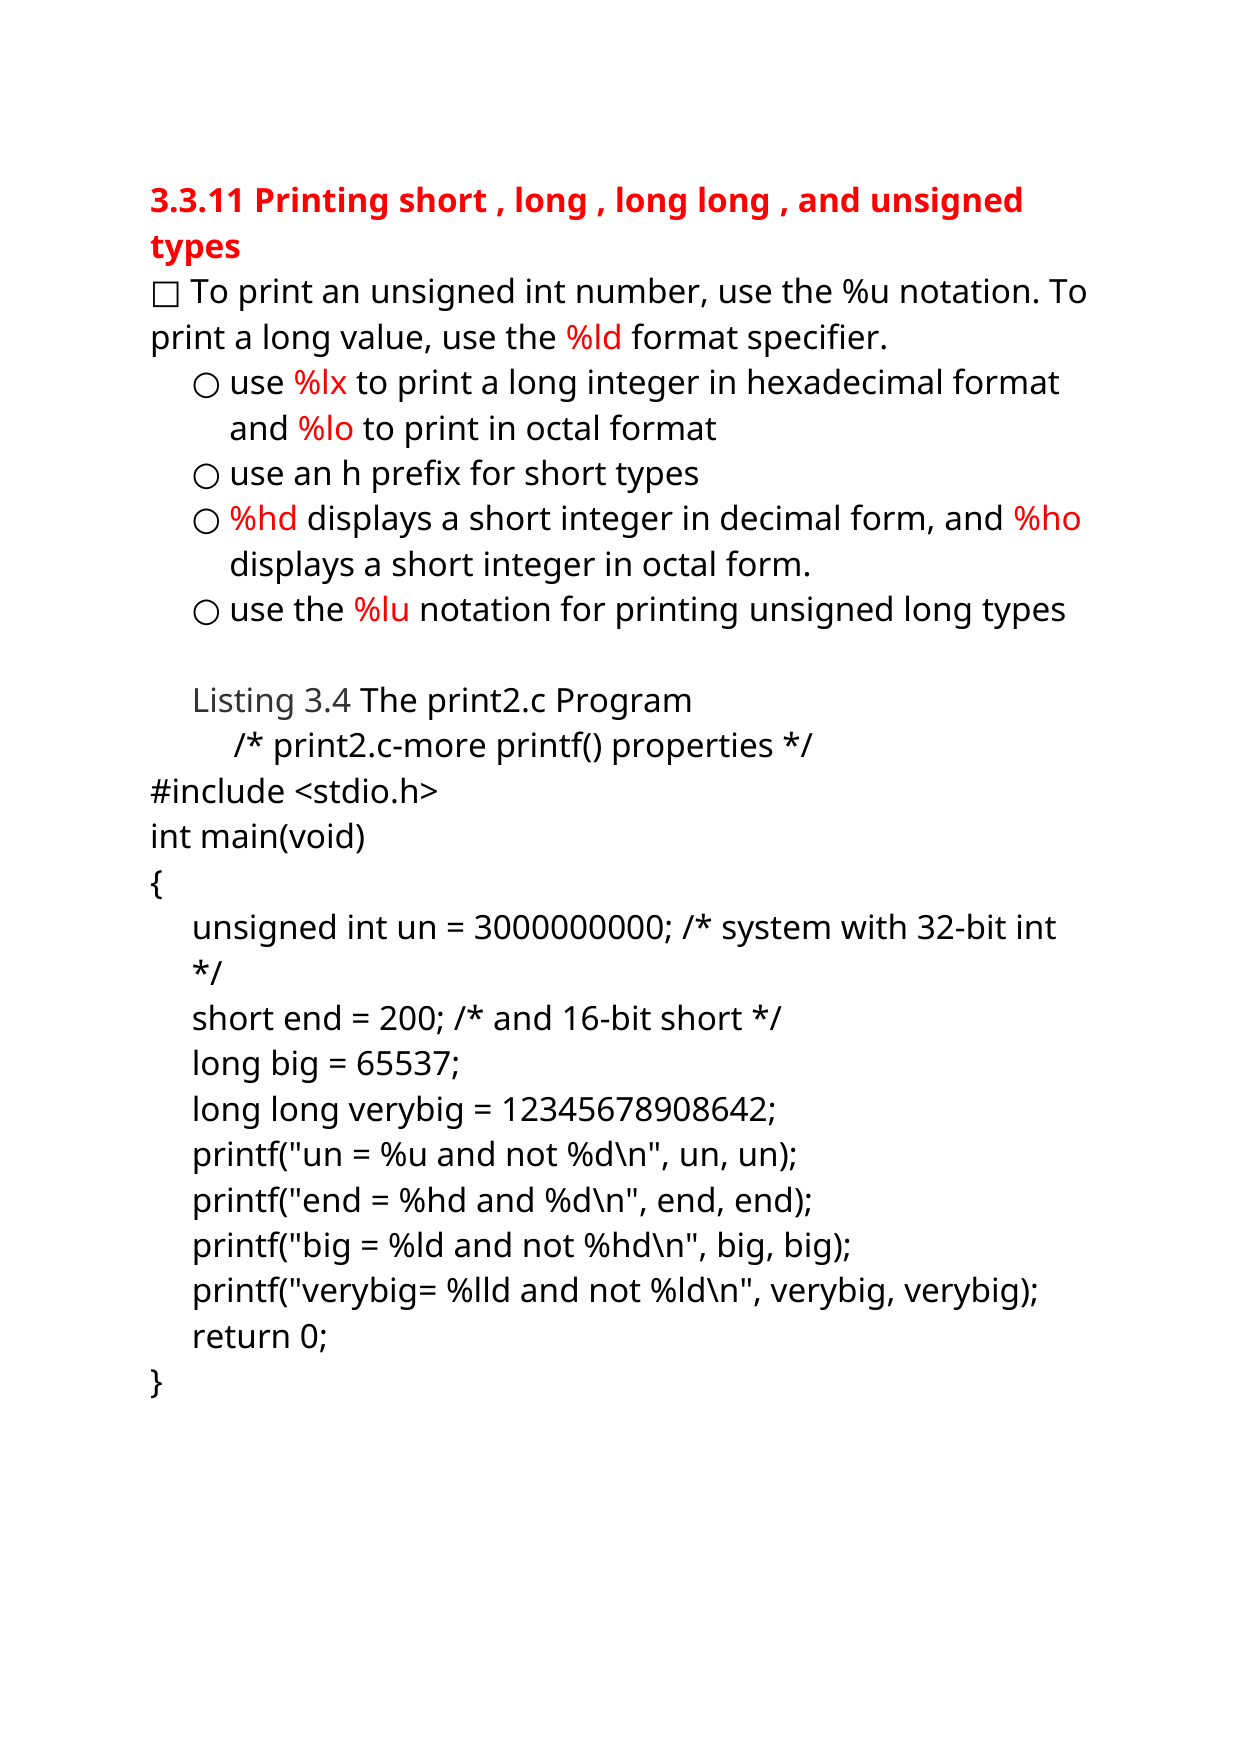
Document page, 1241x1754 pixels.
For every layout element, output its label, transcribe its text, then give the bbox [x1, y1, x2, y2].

text printf("un = %u and not %d\n", un, un); [192, 1131, 1090, 1176]
text #include <stdio.h> [150, 768, 1090, 813]
text { [150, 858, 1090, 904]
text printf("big = %ld and not %hd\n", big, big); [192, 1222, 1090, 1267]
text int main(void) [150, 813, 1090, 858]
text long long verybig = 12345678908642; [192, 1086, 1090, 1131]
text printf("verybig= %lld and not %ld\n", verybig, verybig); [192, 1267, 1090, 1313]
list %hd displays a short integer in decimal form, and %ho displays a short integer in octal form. [192, 495, 1090, 586]
text printf("end = %hd and %d\n", end, end); [192, 1176, 1090, 1222]
list use %lx to print a long integer in hexadecimal format and %lo to print in octal format [192, 359, 1090, 450]
text } [150, 1358, 1090, 1403]
text return 0; [192, 1313, 1090, 1358]
text long big = 65537; [192, 1040, 1090, 1086]
text /* print2.c-more printf() properties */ [233, 722, 1090, 768]
text Listing 3.4 The print2.c Program [192, 677, 1090, 722]
list use the %lu notation for printing unsigned long types [192, 586, 1090, 631]
text 3.3.11 Printing short , long , long long , and unsigned types [150, 177, 1090, 268]
list use an h prefix for short types [192, 450, 1090, 495]
text short end = 200; /* and 16-bit short */ [192, 995, 1090, 1040]
text □ To print an unsigned int number, use the %u notation. To print a long value, use the %ld format specifier. [150, 268, 1090, 359]
text unsigned int un = 3000000000; /* system with 32-bit int */ [192, 904, 1090, 995]
